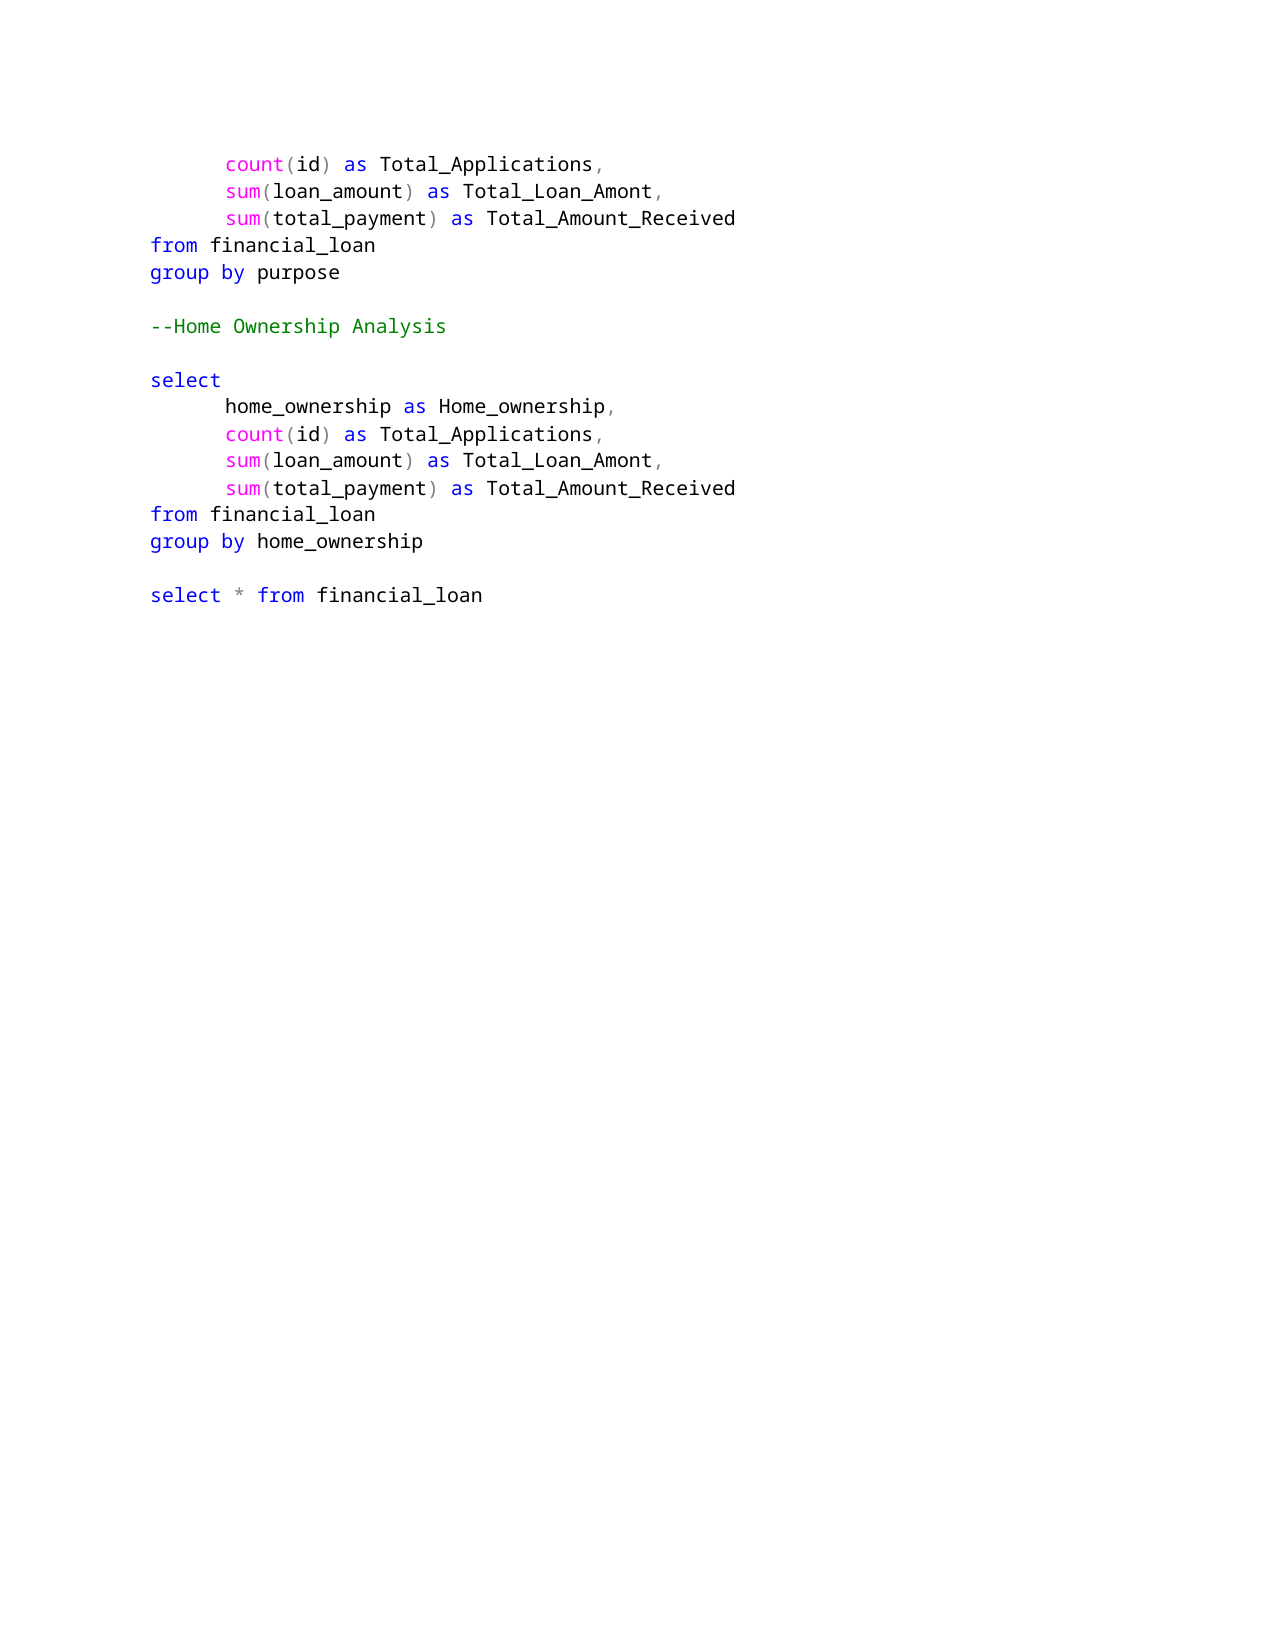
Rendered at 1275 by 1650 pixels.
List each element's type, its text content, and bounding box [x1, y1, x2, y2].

text sum(loan_amount) as Total_Loan_Amont, [150, 177, 1125, 204]
text select * from financial_loan [150, 582, 1125, 609]
text sum(loan_amount) as Total_Loan_Amont, [150, 447, 1125, 474]
text group by purpose [150, 258, 1125, 285]
text from financial_loan [150, 231, 1125, 258]
text home_ownership as Home_ownership, [150, 393, 1125, 420]
text sum(total_payment) as Total_Amount_Received [150, 474, 1125, 501]
text --Home Ownership Analysis [150, 312, 1125, 339]
text group by home_ownership [150, 528, 1125, 555]
text select [150, 366, 1125, 393]
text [150, 204, 1125, 231]
text from financial_loan [150, 501, 1125, 528]
text count(id) as Total_Applications, [150, 150, 1125, 177]
text count(id) as Total_Applications, [150, 420, 1125, 447]
